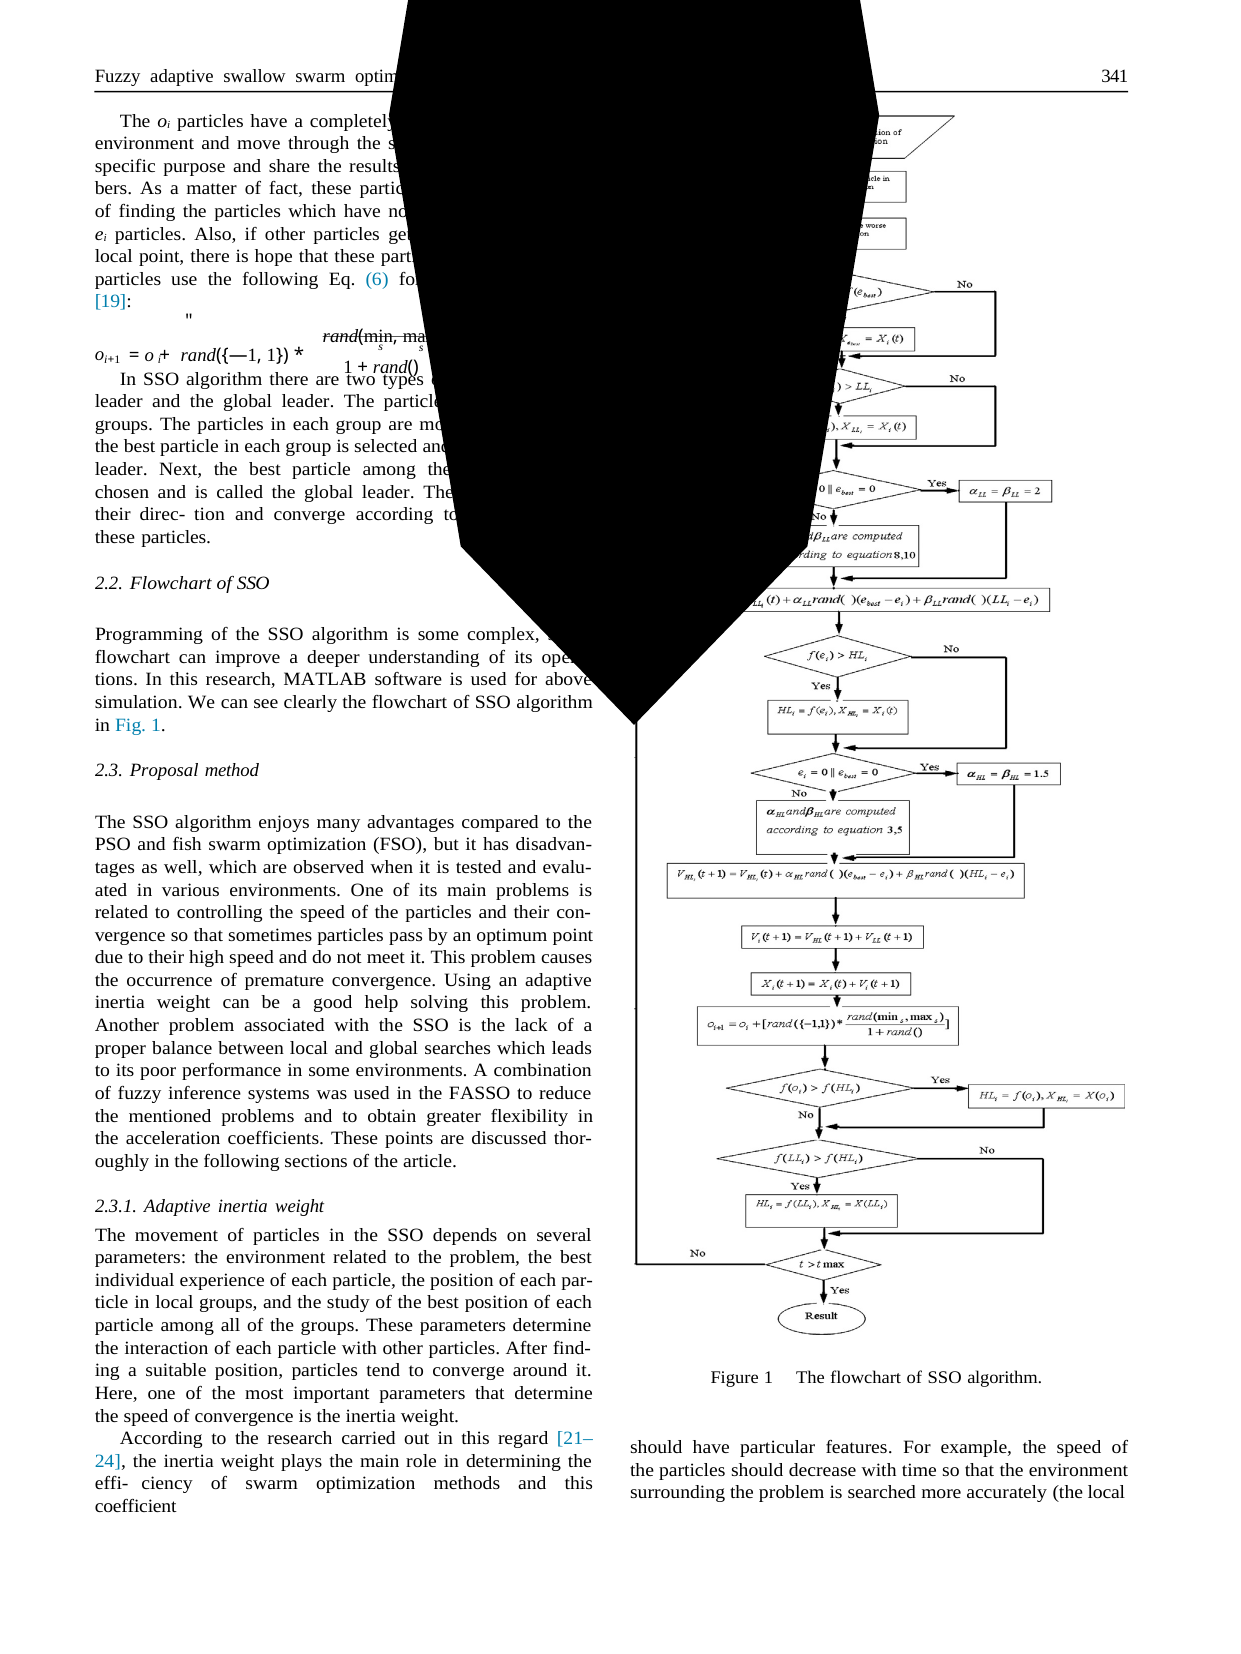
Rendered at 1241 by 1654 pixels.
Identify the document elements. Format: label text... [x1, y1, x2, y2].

picture [634, 593, 1125, 759]
picture [634, 781, 1125, 1335]
list Proposal method [95, 759, 1157, 781]
text The movement of particles in the SSO depends on several parameters: the environment related to the problem, the best individual experience of each particle, the position of each par- ticle in local groups, and the study of the best position of each particle among all of the groups. These parameters determine the interaction of each particle with other particles. After find- ing a suitable position, particles tend to converge around it. Here, one of the most important parameters that determine the speed of convergence is the inertia weight. [94, 1224, 593, 1426]
list Flowchart of SSO [95, 572, 1157, 593]
text The oi particles have a completely random behavior in the environment and move through the space without attaining a specific purpose and share the results with other flock mem- bers. As a matter of fact, these particles increase the chance of finding the particles which have not been explored by the ei particles. Also, if other particles get stuck in an optimum local point, there is hope that these particles save them. These particles use the following Eq. (6) for random movements [19]: [94, 109, 593, 312]
text In SSO algorithm there are two types of leaders: the local leader and the global leader. The particles are divided into groups. The particles in each group are mostly similar. Then, the best particle in each group is selected and is called the local leader. Next, the best particle among the local leaders is chosen and is called the global leader. The particles change their direc- tion and converge according to the position of these particles. [94, 368, 593, 547]
text " rand(min, max)# [185, 313, 1157, 350]
text Fuzzy adaptive swallow swarm optimization algorithm 341 [94, 65, 1157, 87]
picture [557, 1431, 562, 1447]
text Programming of the SSO algorithm is some complex, so its flowchart can improve a deeper understanding of its opera- tions. In this research, MATLAB software is used for above simulation. We can see clearly the flowchart of SSO algorithm in Fig. 1. [94, 623, 593, 735]
text should have particular features. For example, the speed of the particles should decrease with time so that the environment surrounding the problem is searched more accurately (the local [630, 1436, 1128, 1503]
picture [95, 294, 100, 310]
picture [784, 350, 1125, 572]
text The SSO algorithm enjoys many advantages compared to the PSO and fish swarm optimization (FSO), but it has disadvan- tages as well, which are observed when it is tested and evalu- ated in various environments. One of its main problems is related to controlling the speed of the particles and their con- vergence so that sometimes particles pass by an optimum point due to their high speed and do not meet it. This problem causes the occurrence of premature convergence. Using an adaptive inertia weight can be a good help solving this problem. Another problem associated with the SSO is the lack of a proper balance between local and global searches which leads to its poor performance in some environments. A combination of fuzzy inference systems was used in the FASSO to reduce the mentioned problems and to obtain greater flexibility in the acceleration coefficients. These points are discussed thor- oughly in the following sections of the article. [94, 811, 593, 1171]
list Adaptive inertia weight [95, 1195, 597, 1216]
text According to the research carried out in this regard [21–24], the inertia weight plays the main role in determining the effi- ciency of swarm optimization methods and this coefficient [94, 1427, 593, 1516]
picture [847, 115, 1125, 313]
text Figure 1 The flowchart of SSO algorithm. [710, 1367, 1157, 1388]
